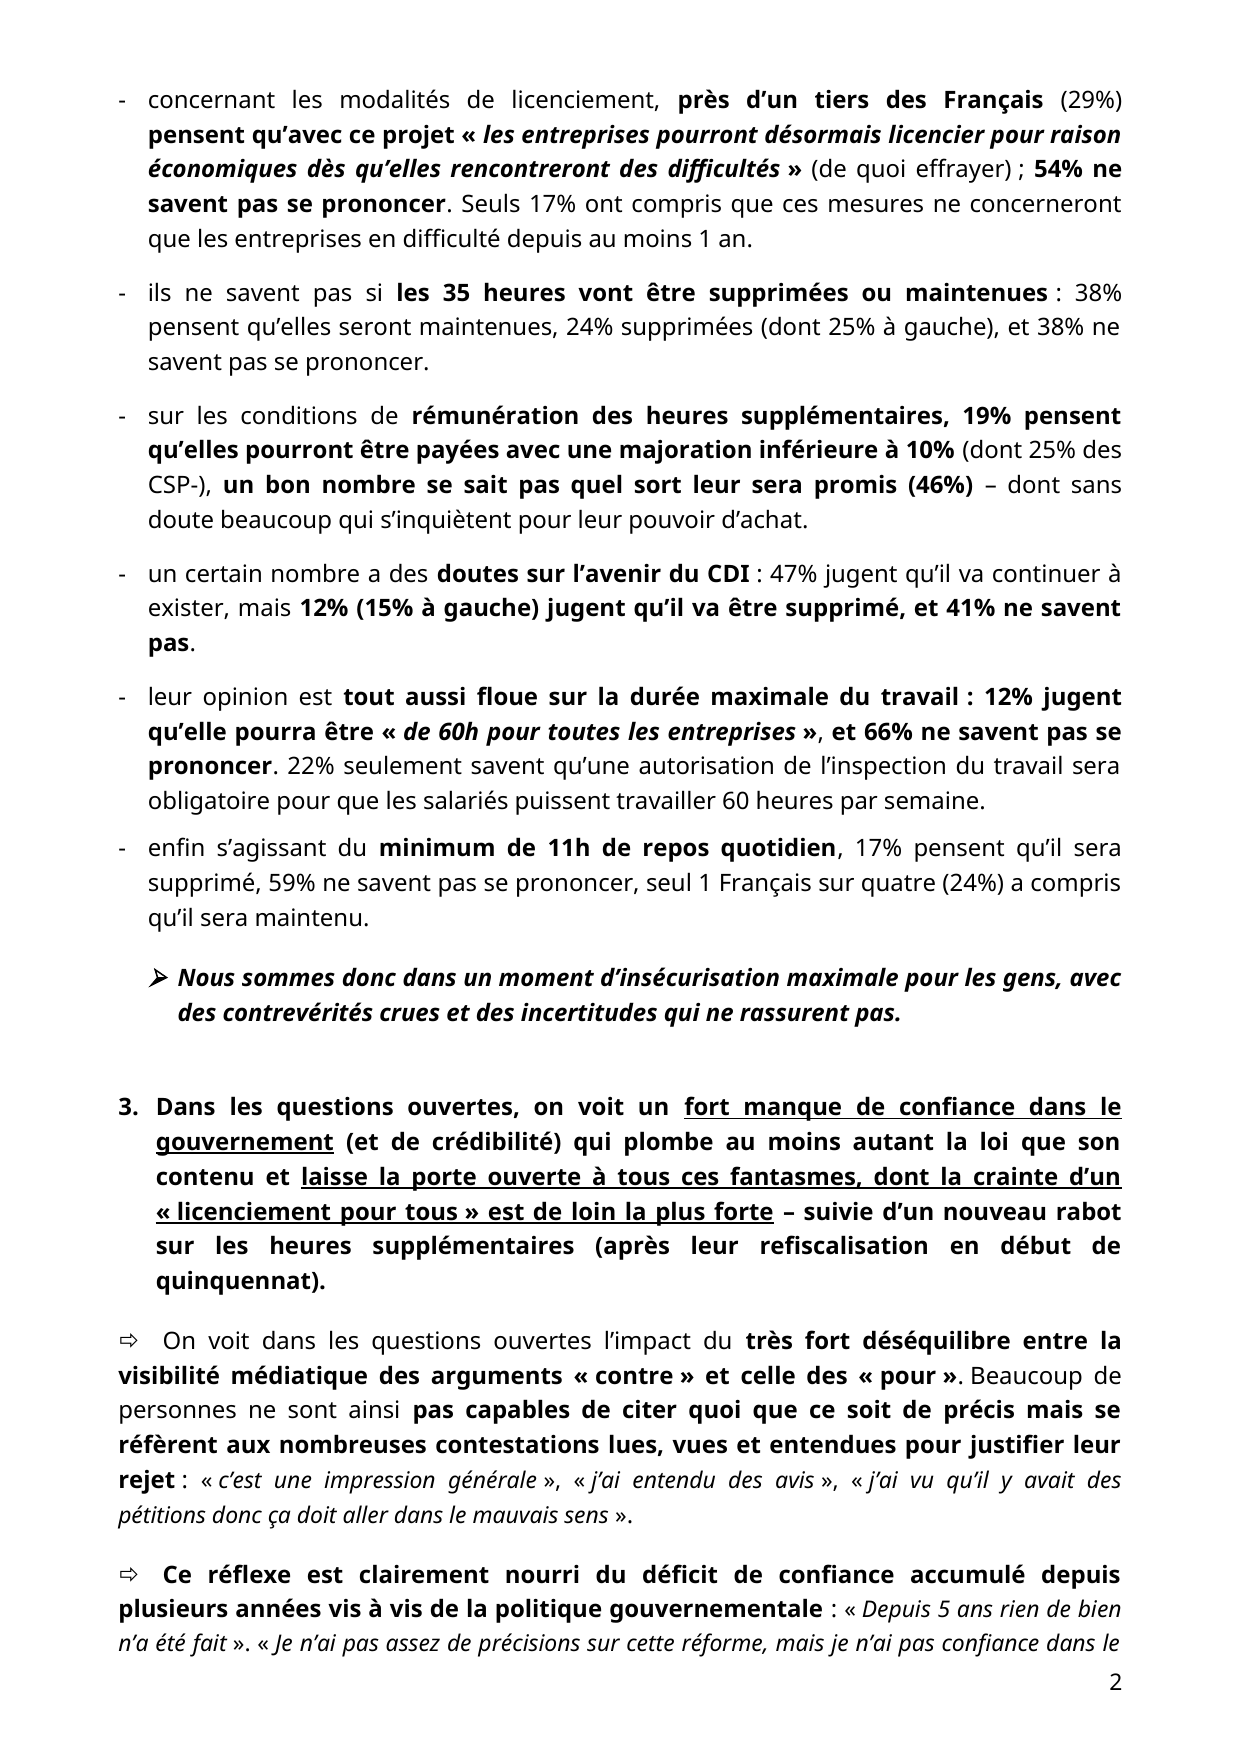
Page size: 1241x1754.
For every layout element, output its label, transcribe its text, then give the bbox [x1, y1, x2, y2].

list Dans les questions ouvertes, on voit un fort manque de confiance dans le gouvernement (et de crédibilité) qui plombe au moins autant la loi que son contenu et laisse la porte ouverte à tous ces fantasmes, dont la crainte d’un « licenciement pour tous » est de loin la plus forte – suivie d’un nouveau rabot sur les heures supplémentaires (après leur refiscalisation en début de quinquennat). [118, 1090, 1122, 1297]
list leur opinion est tout aussi floue sur la durée maximale du travail : 12% jugent qu’elle pourra être « de 60h pour toutes les entreprises », et 66% ne savent pas se prononcer. 22% seulement savent qu’une autorisation de l’inspection du travail sera obligatoire pour que les salariés puissent travailler 60 heures par semaine. [118, 679, 1122, 817]
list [118, 1557, 1122, 1658]
list ils ne savent pas si les 35 heures vont être supprimées ou maintenues : 38% pensent qu’elles seront maintenues, 24% supprimées (dont 25% à gauche), et 38% ne savent pas se prononcer. [118, 275, 1122, 378]
list concernant les modalités de licenciement, près d’un tiers des Français (29%) pensent qu’avec ce projet « les entreprises pourront désormais licencier pour raison économiques dès qu’elles rencontreront des difficultés » (de quoi effrayer) ; 54% ne savent pas se prononcer. Seuls 17% ont compris que ces mesures ne concerneront que les entreprises en difficulté depuis au moins 1 an. [118, 83, 1122, 254]
list sur les conditions de rémunération des heures supplémentaires, 19% pensent qu’elles pourront être payées avec une majoration inférieure à 10% (dont 25% des CSP-), un bon nombre se sait pas quel sort leur sera promis (46%) – dont sans doute beaucoup qui s’inquiètent pour leur pouvoir d’achat. [118, 398, 1122, 536]
list Nous sommes donc dans un moment d’insécurisation maximale pour les gens, avec des contrevérités crues et des incertitudes qui ne rassurent pas. [148, 961, 1122, 1028]
list un certain nombre a des doutes sur l’avenir du CDI : 47% jugent qu’il va continuer à exister, mais 12% (15% à gauche) jugent qu’il va être supprimé, et 41% ne savent pas. [118, 556, 1122, 659]
list On voit dans les questions ouvertes l’impact du très fort déséquilibre entre la visibilité médiatique des arguments « contre » et celle des « pour ». Beaucoup de personnes ne sont ainsi pas capables de citer quoi que ce soit de précis mais se réfèrent aux nombreuses contestations lues, vues et entendues pour justifier leur rejet : « c’est une impression générale », « j’ai entendu des avis », « j’ai vu qu’il y avait des pétitions donc ça doit aller dans le mauvais sens ». [118, 1324, 1122, 1530]
list enfin s’agissant du minimum de 11h de repos quotidien, 17% pensent qu’il sera supprimé, 59% ne savent pas se prononcer, seul 1 Français sur quatre (24%) a compris qu’il sera maintenu. [118, 831, 1122, 933]
